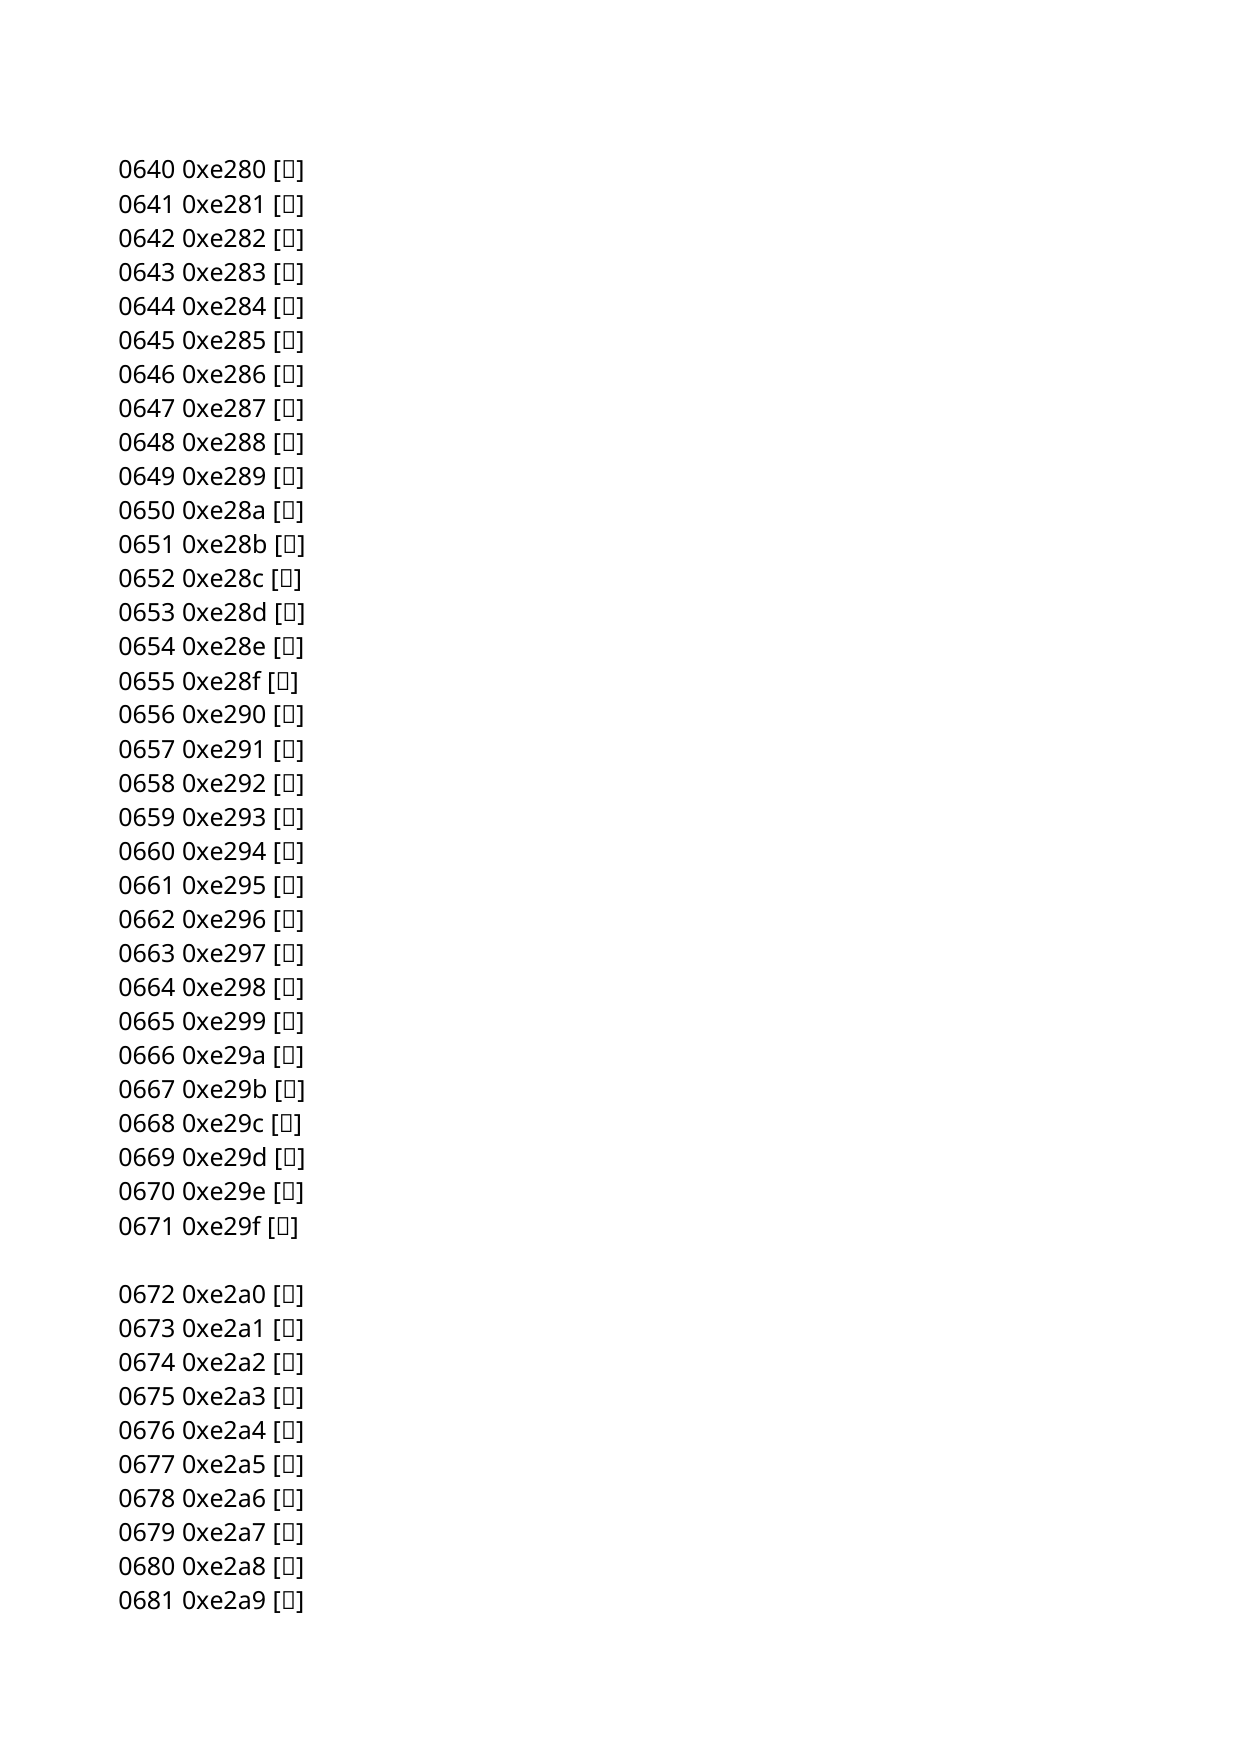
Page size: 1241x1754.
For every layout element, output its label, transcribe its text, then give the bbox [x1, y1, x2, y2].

text 0672 0xe2a0 [] [118, 1276, 1122, 1310]
text 0662 0xe296 [] [118, 902, 1122, 936]
text 0650 0xe28a [] [118, 493, 1122, 527]
text 0645 0xe285 [] [118, 322, 1122, 357]
text 0677 0xe2a5 [] [118, 1447, 1122, 1481]
text 0671 0xe29f [] [118, 1208, 1122, 1242]
text 0680 0xe2a8 [] [118, 1549, 1122, 1583]
text 0658 0xe292 [] [118, 765, 1122, 799]
text 0651 0xe28b [] [118, 527, 1122, 561]
text 0657 0xe291 [] [118, 731, 1122, 765]
text 0649 0xe289 [] [118, 459, 1122, 493]
text 0646 0xe286 [] [118, 357, 1122, 391]
text 0678 0xe2a6 [] [118, 1481, 1122, 1515]
text 0676 0xe2a4 [] [118, 1412, 1122, 1447]
text 0679 0xe2a7 [] [118, 1515, 1122, 1549]
text 0660 0xe294 [] [118, 833, 1122, 867]
text 0654 0xe28e [] [118, 629, 1122, 663]
text 0670 0xe29e [] [118, 1174, 1122, 1208]
text 0675 0xe2a3 [] [118, 1378, 1122, 1412]
text 0665 0xe299 [] [118, 1004, 1122, 1038]
text 0653 0xe28d [] [118, 595, 1122, 629]
text 0647 0xe287 [] [118, 391, 1122, 425]
text 0640 0xe280 [] [118, 152, 1122, 186]
text 0674 0xe2a2 [] [118, 1344, 1122, 1378]
text 0656 0xe290 [] [118, 697, 1122, 731]
text 0666 0xe29a [] [118, 1038, 1122, 1072]
text 0667 0xe29b [] [118, 1072, 1122, 1106]
text 0669 0xe29d [] [118, 1140, 1122, 1174]
text 0661 0xe295 [] [118, 867, 1122, 902]
text 0664 0xe298 [] [118, 970, 1122, 1004]
text 0663 0xe297 [] [118, 936, 1122, 970]
text 0642 0xe282 [] [118, 220, 1122, 254]
text 0652 0xe28c [] [118, 561, 1122, 595]
text 0644 0xe284 [] [118, 288, 1122, 322]
text 0681 0xe2a9 [] [118, 1583, 1122, 1617]
text 0668 0xe29c [] [118, 1106, 1122, 1140]
text 0673 0xe2a1 [] [118, 1310, 1122, 1344]
text 0648 0xe288 [] [118, 425, 1122, 459]
text 0659 0xe293 [] [118, 799, 1122, 833]
text 0643 0xe283 [] [118, 254, 1122, 288]
text 0641 0xe281 [] [118, 186, 1122, 220]
text 0655 0xe28f [] [118, 663, 1122, 697]
